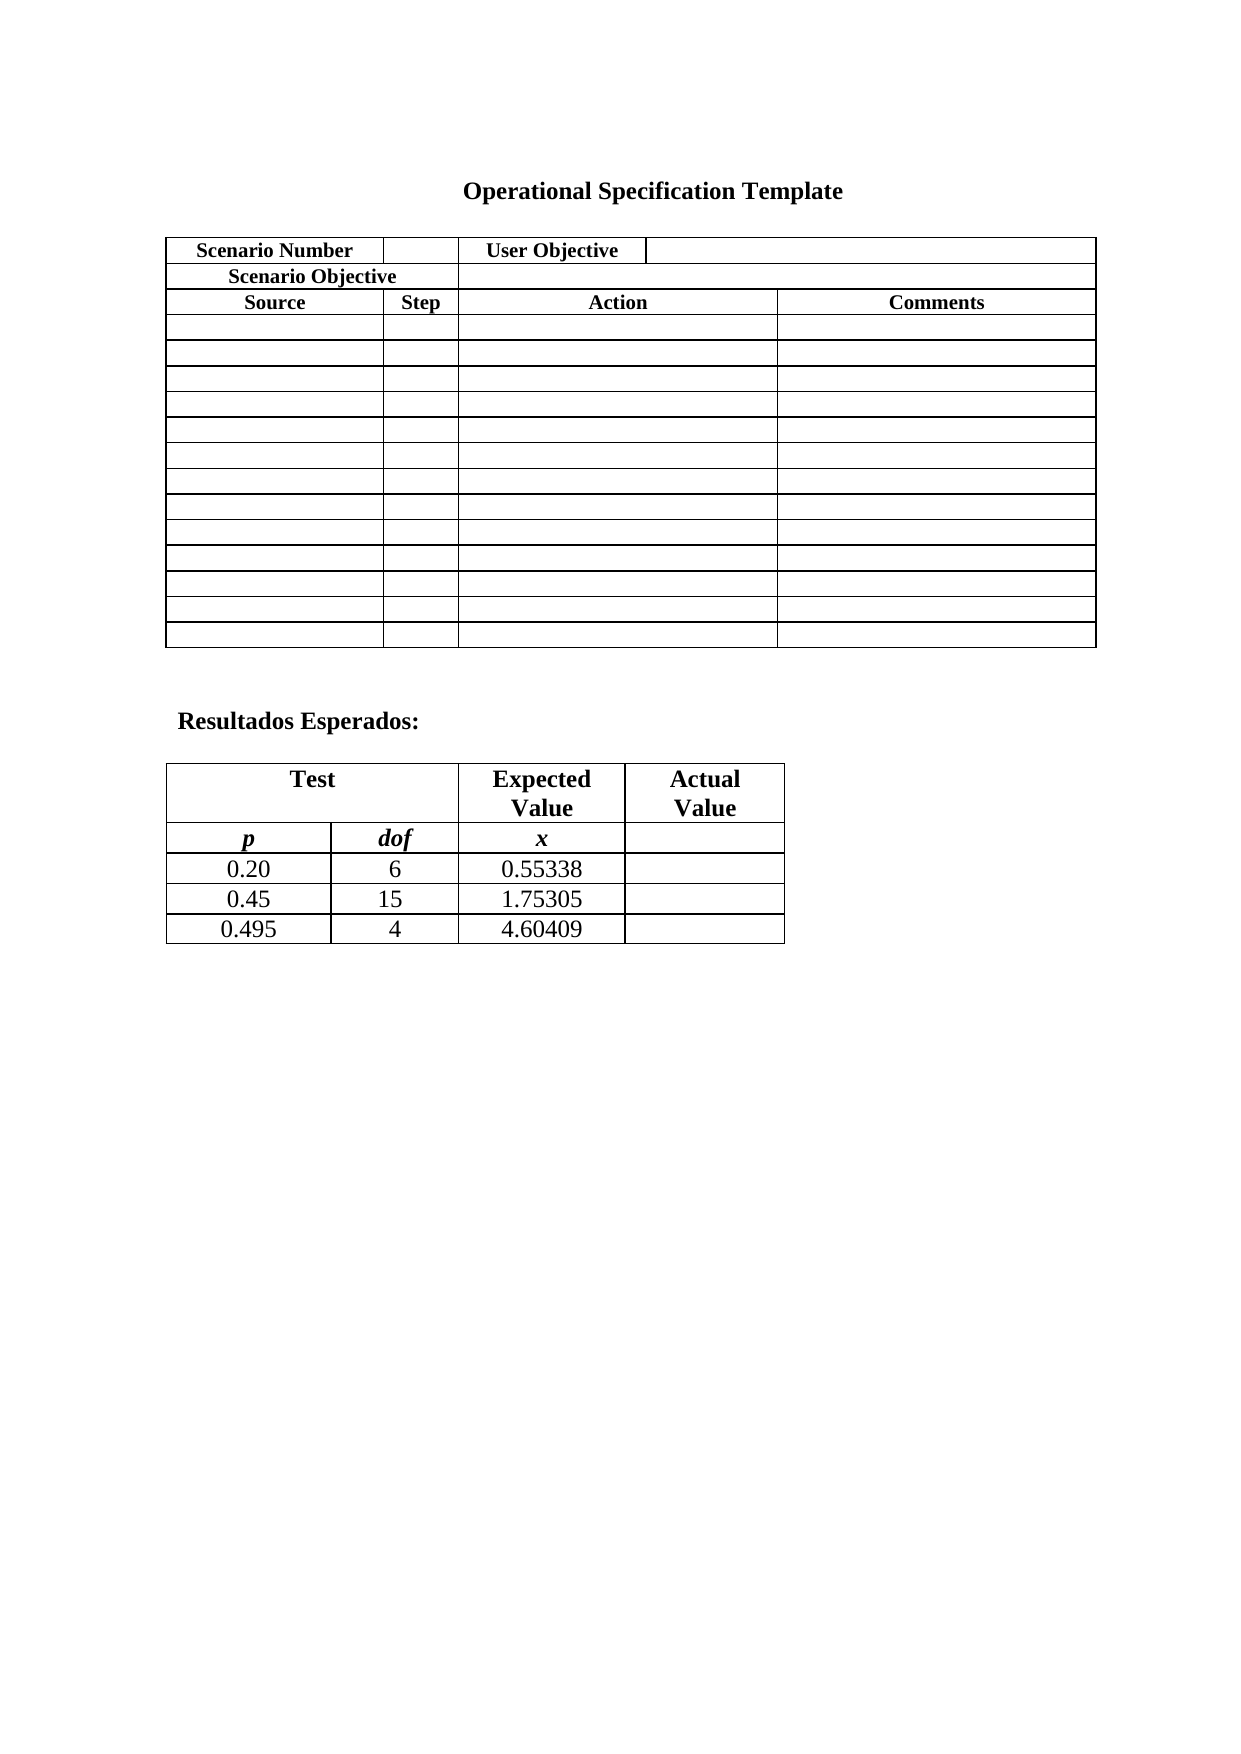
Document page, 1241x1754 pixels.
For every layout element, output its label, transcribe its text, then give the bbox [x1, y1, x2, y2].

table_cell [384, 546, 458, 570]
table_cell x [459, 823, 624, 852]
table_cell Scenario Objective [167, 264, 458, 288]
table_cell [167, 597, 383, 621]
table_cell [459, 443, 777, 467]
table_cell [459, 546, 777, 570]
table_cell [626, 884, 784, 913]
table_cell [384, 392, 458, 416]
table_header [647, 238, 1095, 262]
table_cell 0.20 [167, 854, 330, 882]
table_cell [459, 418, 777, 442]
title Operational Specification Template [243, 176, 1063, 205]
table_cell [167, 367, 383, 391]
table_cell [778, 392, 1095, 416]
table_header [384, 238, 458, 262]
table_cell Action [459, 290, 777, 314]
table_cell 15 [332, 884, 458, 913]
table_cell dof [332, 823, 458, 852]
table_cell [384, 597, 458, 621]
table_cell p [167, 823, 330, 852]
table_cell [626, 915, 784, 943]
table_cell 0.55338 [459, 854, 624, 882]
table_header User Objective [459, 238, 645, 262]
table_cell [459, 572, 777, 596]
table_cell [167, 341, 383, 365]
table_cell Source [167, 290, 383, 314]
table_cell [778, 546, 1095, 570]
table_cell [778, 341, 1095, 365]
table_cell [384, 418, 458, 442]
table_cell [778, 597, 1095, 621]
table_cell [459, 597, 777, 621]
table_cell [167, 520, 383, 544]
table_cell [778, 418, 1095, 442]
text Resultados Esperados: [177, 706, 1063, 734]
table_cell [778, 443, 1095, 467]
table_cell [167, 315, 383, 339]
table_cell [384, 367, 458, 391]
table_cell [167, 546, 383, 570]
table_header Test [167, 764, 458, 822]
table_cell 4.60409 [459, 915, 624, 943]
table_cell [384, 572, 458, 596]
table_cell [384, 495, 458, 519]
table_cell [459, 367, 777, 391]
table_cell [384, 315, 458, 339]
table_cell [384, 469, 458, 493]
table_cell [167, 495, 383, 519]
table_cell [167, 623, 383, 647]
table_cell [626, 823, 784, 852]
table_cell [384, 520, 458, 544]
table_cell [167, 469, 383, 493]
table_cell [459, 495, 777, 519]
table_cell [167, 572, 383, 596]
table_cell [778, 315, 1095, 339]
table_cell [459, 392, 777, 416]
table_cell Step [384, 290, 458, 314]
table_header Scenario Number [167, 238, 383, 262]
table_header Actual Value [626, 764, 784, 822]
table_cell 0.45 [167, 884, 330, 913]
table_cell [384, 443, 458, 467]
table_cell [459, 264, 1095, 288]
table_cell [778, 367, 1095, 391]
table_cell Comments [778, 290, 1095, 314]
table_cell [459, 520, 777, 544]
table_cell 4 [332, 915, 458, 943]
table_cell [778, 495, 1095, 519]
table_cell [778, 469, 1095, 493]
table_cell [167, 443, 383, 467]
table_cell [459, 315, 777, 339]
table_header Expected Value [459, 764, 624, 822]
table_cell [778, 520, 1095, 544]
table_cell 0.495 [167, 915, 330, 943]
table_cell [384, 341, 458, 365]
table_cell [167, 392, 383, 416]
table_cell [626, 854, 784, 882]
table_cell [167, 418, 383, 442]
table_cell [384, 623, 458, 647]
table_cell [459, 341, 777, 365]
table_cell 6 [332, 854, 458, 882]
table_cell [778, 572, 1095, 596]
table_cell [459, 469, 777, 493]
table_cell [778, 623, 1095, 647]
table_cell [459, 623, 777, 647]
table_cell 1.75305 [459, 884, 624, 913]
